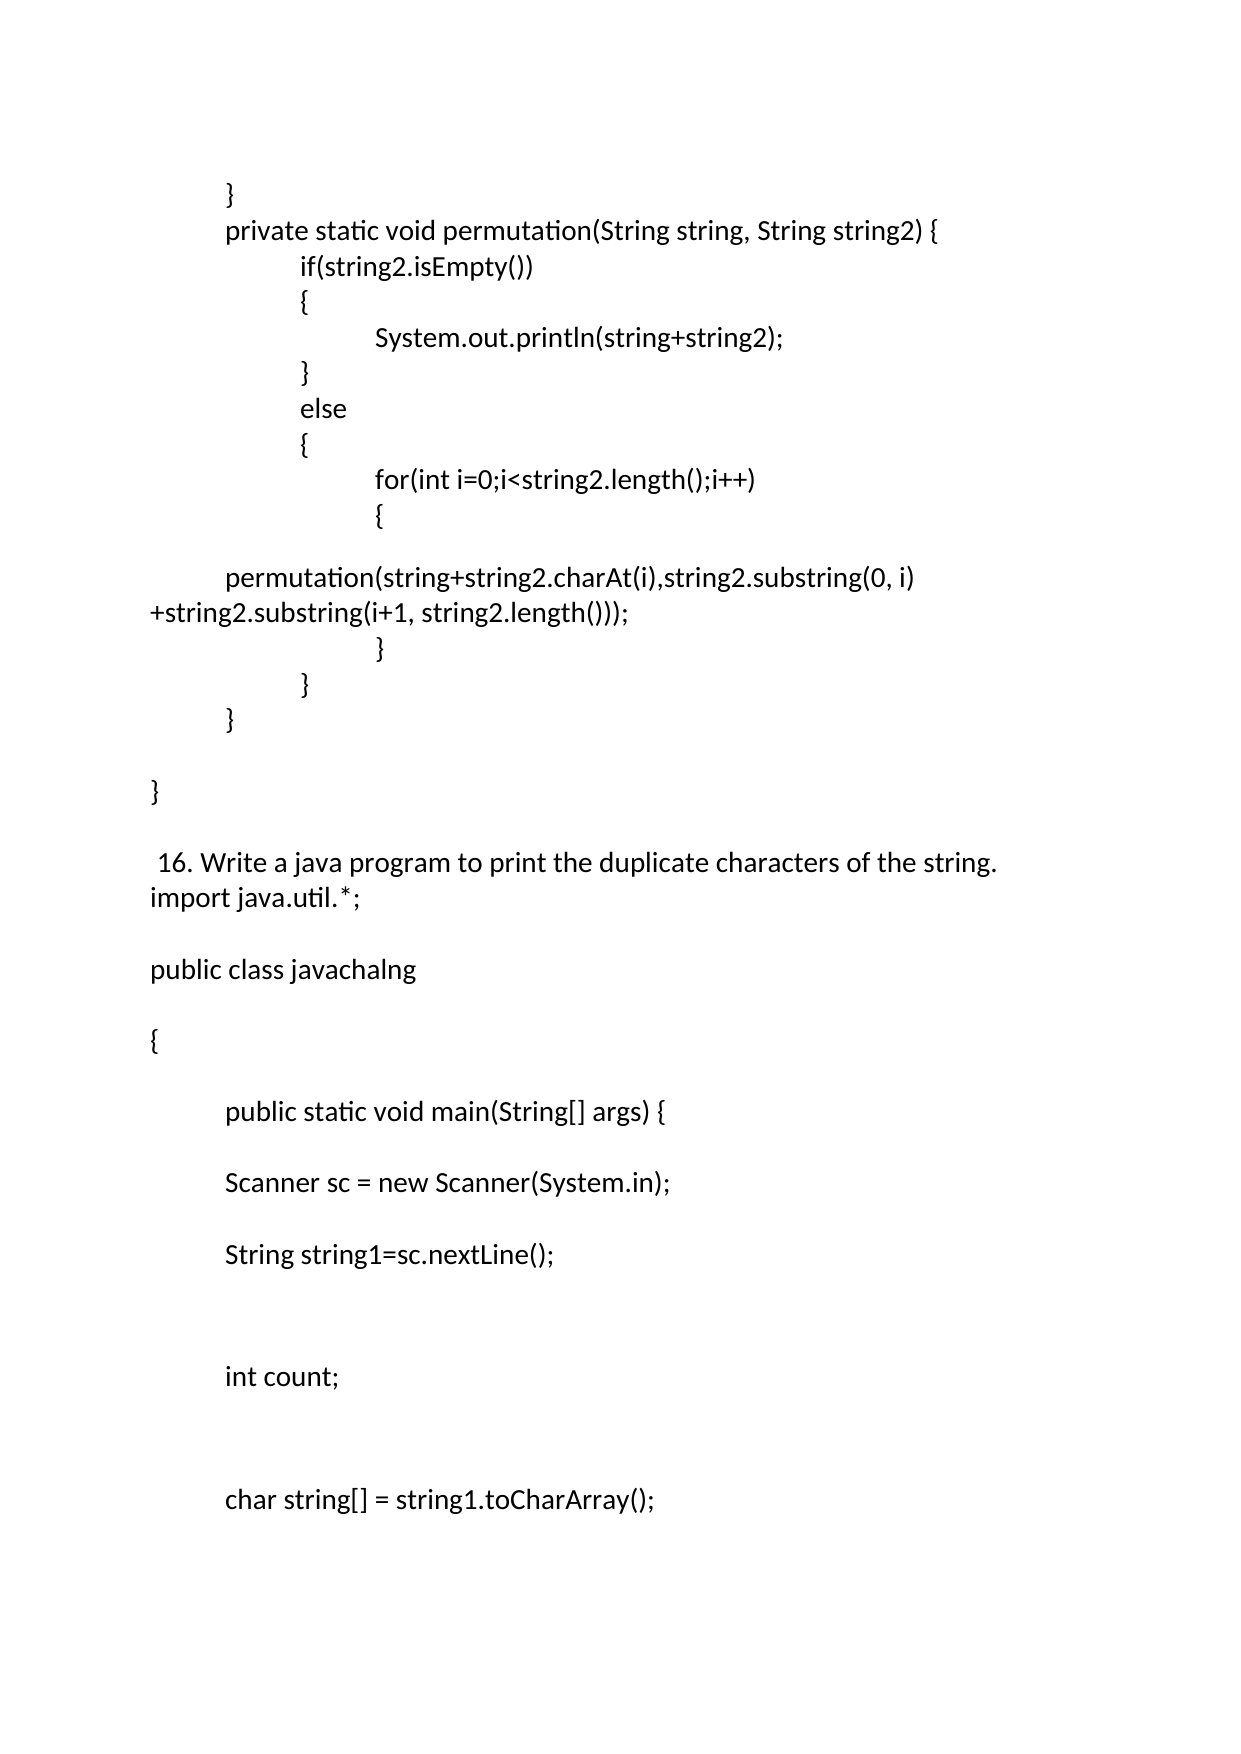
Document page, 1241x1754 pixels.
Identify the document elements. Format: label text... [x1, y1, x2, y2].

text } [150, 354, 1090, 390]
text for(int i=0;i<string2.length();i++) [150, 461, 1090, 497]
text System.out.println(string+string2); [150, 319, 1090, 354]
text { [150, 1022, 1090, 1058]
text } [150, 773, 1090, 808]
text int count; [150, 1358, 1090, 1394]
text public class javachalng [150, 951, 1090, 986]
text if(string2.isEmpty()) [150, 248, 1090, 283]
text Scanner sc = new Scanner(System.in); [150, 1164, 1090, 1200]
text permutation(string+string2.charAt(i),string2.substring(0, i)+string2.substring(i+1, string2.length())); [150, 533, 1090, 630]
text } [150, 701, 1090, 737]
text String string1=sc.nextLine(); [150, 1236, 1090, 1271]
text { [150, 283, 1090, 319]
text 16. Write a java program to print the duplicate characters of the string. [150, 844, 1090, 879]
text { [150, 426, 1090, 461]
text { [150, 497, 1090, 533]
text } [150, 630, 1090, 666]
text else [150, 390, 1090, 426]
text char string[] = string1.toCharArray(); [150, 1481, 1090, 1517]
text private static void permutation(String string, String string2) { [150, 212, 1090, 248]
text import java.util.*; [150, 879, 1090, 915]
text public static void main(String[] args) { [150, 1093, 1090, 1129]
text } [150, 176, 1090, 212]
text } [150, 666, 1090, 701]
